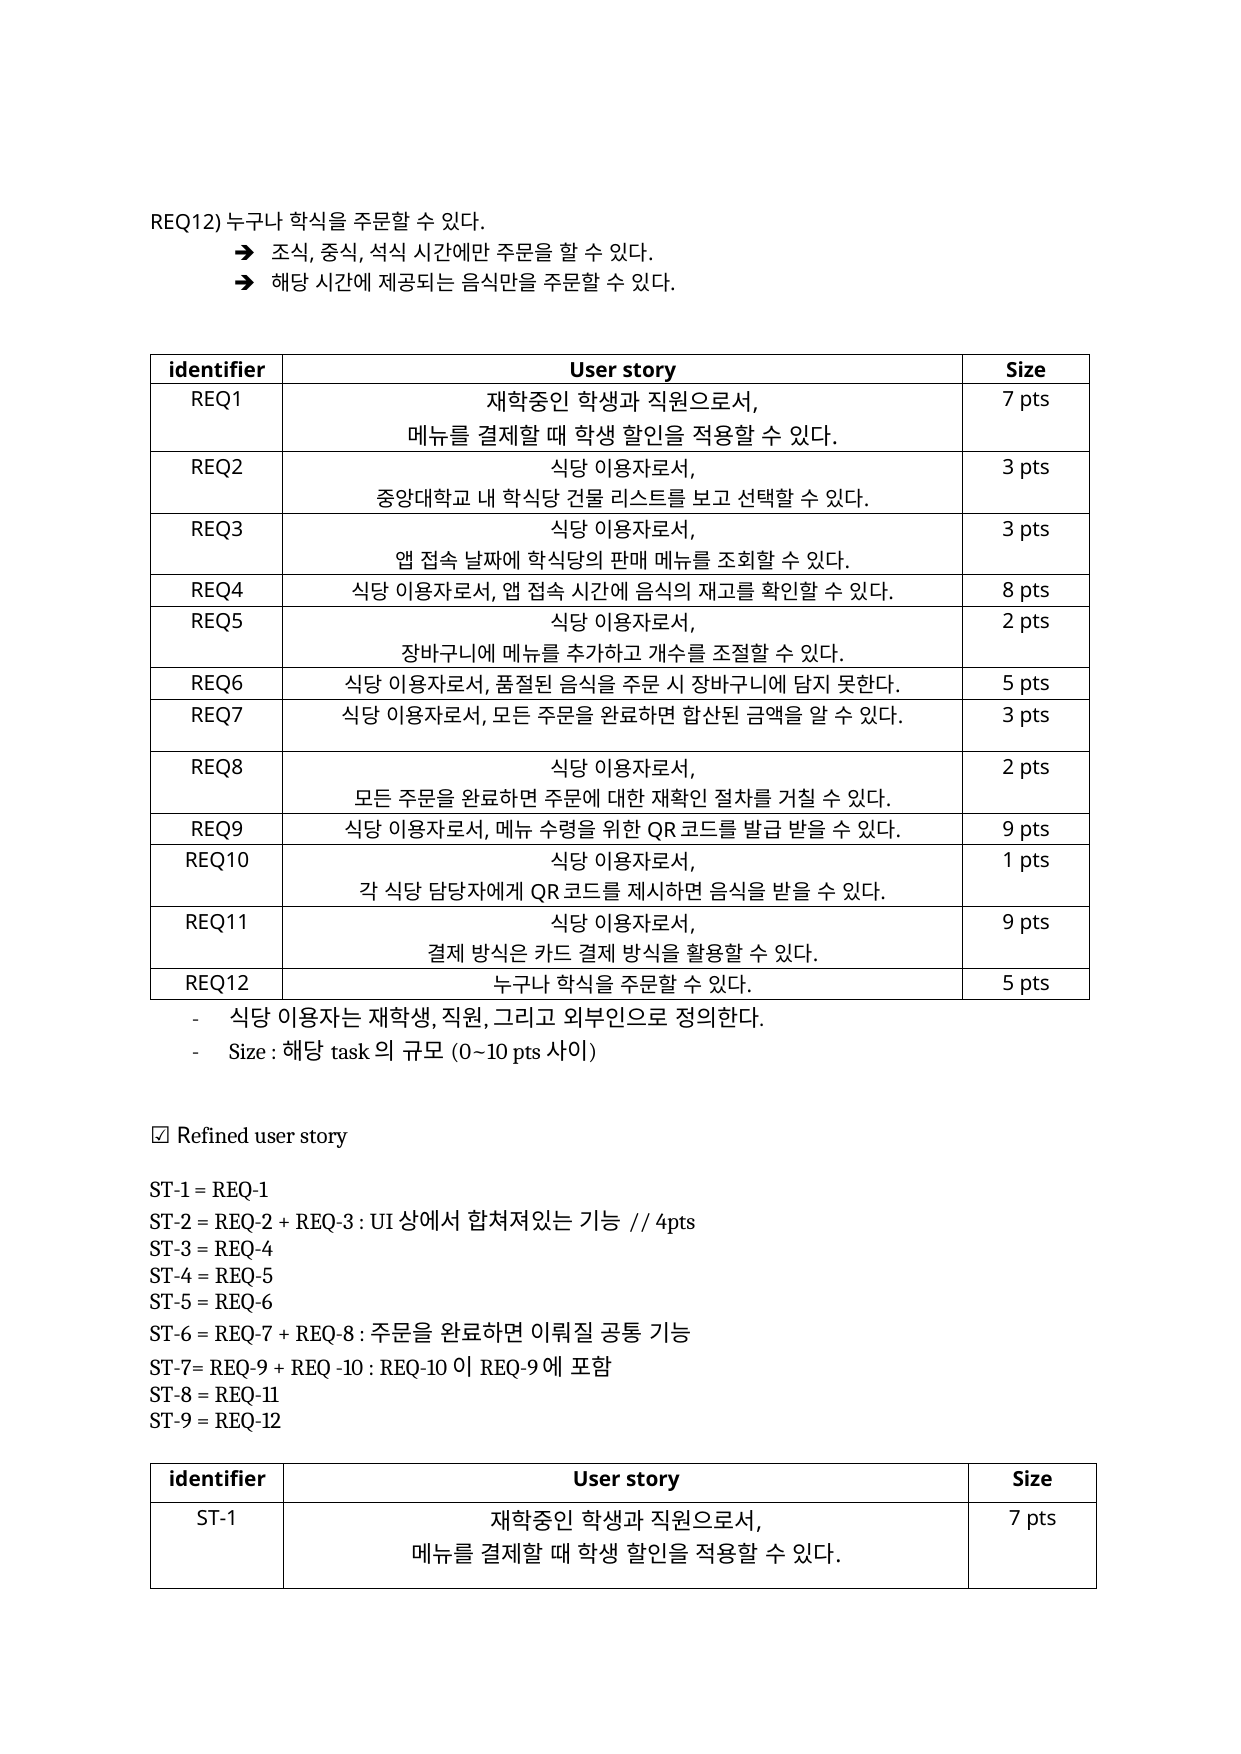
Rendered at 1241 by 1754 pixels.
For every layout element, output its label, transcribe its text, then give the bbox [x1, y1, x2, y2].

table_cell REQ2 [151, 452, 282, 513]
text ST-8 = REQ-11 [150, 1382, 1090, 1408]
table_cell REQ4 [151, 575, 282, 606]
table_cell 7 pts [963, 384, 1089, 451]
text ST-4 = REQ-5 [150, 1262, 1090, 1289]
table_cell 누구나 학식을 주문할 수 있다. [283, 969, 962, 999]
table_cell REQ8 [151, 752, 282, 813]
table_cell ST-1 [151, 1503, 283, 1588]
table_cell 3 pts [963, 452, 1089, 513]
table_header Size [963, 355, 1089, 383]
text ST-6 = REQ-7 + REQ-8 : 주문을 완료하면 이뤄질 공통 기능 [150, 1315, 1090, 1348]
table_cell REQ9 [151, 814, 282, 844]
table_cell 식당 이용자로서, 각 식당 담당자에게 QR코드를 제시하면 음식을 받을 수 있다. [283, 845, 962, 906]
table_cell 식당 이용자로서, 메뉴 수령을 위한 QR코드를 발급 받을 수 있다. [283, 814, 962, 844]
table_header User story [284, 1464, 968, 1502]
table_cell 재학중인 학생과 직원으로서, 메뉴를 결제할 때 학생 할인을 적용할 수 있다. [283, 384, 962, 451]
table_header Size [969, 1464, 1096, 1502]
table_header identifier [151, 355, 282, 383]
text REQ12) 누구나 학식을 주문할 수 있다. [150, 206, 1090, 236]
table_cell REQ10 [151, 845, 282, 906]
list Size : 해당 task의 규모 (0~10 pts 사이) [192, 1033, 1090, 1066]
table_cell 식당 이용자로서, 앱 접속 시간에 음식의 재고를 확인할 수 있다. [283, 575, 962, 606]
table_header identifier [151, 1464, 283, 1502]
table_cell 재학중인 학생과 직원으로서, 메뉴를 결제할 때 학생 할인을 적용할 수 있다. [284, 1503, 968, 1588]
table_cell 1 pts [963, 845, 1089, 906]
text ST-2 = REQ-2 + REQ-3 : UI상에서 합쳐져있는 기능 // 4pts [150, 1203, 1090, 1236]
table_cell 식당 이용자로서, 장바구니에 메뉴를 추가하고 개수를 조절할 수 있다. [283, 607, 962, 667]
table_cell REQ11 [151, 907, 282, 967]
text ☑️ Refined user story [150, 1119, 1090, 1150]
text ST-3 = REQ-4 [150, 1236, 1090, 1262]
table_cell 식당 이용자로서, 품절된 음식을 주문 시 장바구니에 담지 못한다. [283, 668, 962, 699]
table_cell REQ5 [151, 607, 282, 667]
table_cell REQ3 [151, 514, 282, 574]
list 식당 이용자는 재학생, 직원, 그리고 외부인으로 정의한다. [192, 1000, 1090, 1033]
table_cell REQ7 [151, 700, 282, 751]
table_cell REQ6 [151, 668, 282, 699]
text ST-1 = REQ-1 [150, 1177, 1090, 1203]
table_header User story [283, 355, 962, 383]
text ST-5 = REQ-6 [150, 1289, 1090, 1315]
table_cell 2 pts [963, 752, 1089, 813]
text ST-9 = REQ-12 [150, 1408, 1090, 1434]
table_cell 2 pts [963, 607, 1089, 667]
table_cell 식당 이용자로서, 앱 접속 날짜에 학식당의 판매 메뉴를 조회할 수 있다. [283, 514, 962, 574]
table_cell 5 pts [963, 969, 1089, 999]
list 조식, 중식, 석식 시간에만 주문을 할 수 있다. [233, 236, 1090, 266]
table_cell 식당 이용자로서, 모든 주문을 완료하면 주문에 대한 재확인 절차를 거칠 수 있다. [283, 752, 962, 813]
table_cell 7 pts [969, 1503, 1096, 1588]
table_cell 9 pts [963, 814, 1089, 844]
table_cell 식당 이용자로서, 중앙대학교 내 학식당 건물 리스트를 보고 선택할 수 있다. [283, 452, 962, 513]
text ST-7= REQ-9 + REQ -10 : REQ-10이 REQ-9에 포함 [150, 1348, 1090, 1382]
table_cell 5 pts [963, 668, 1089, 699]
table_cell REQ1 [151, 384, 282, 451]
table_cell 3 pts [963, 514, 1089, 574]
table_cell 3 pts [963, 700, 1089, 751]
table_cell 식당 이용자로서, 모든 주문을 완료하면 합산된 금액을 알 수 있다. [283, 700, 962, 751]
table_cell 식당 이용자로서, 결제 방식은 카드 결제 방식을 활용할 수 있다. [283, 907, 962, 967]
list 해당 시간에 제공되는 음식만을 주문할 수 있다. [233, 266, 1090, 297]
table_cell 8 pts [963, 575, 1089, 606]
table_cell REQ12 [151, 969, 282, 999]
table_cell 9 pts [963, 907, 1089, 967]
